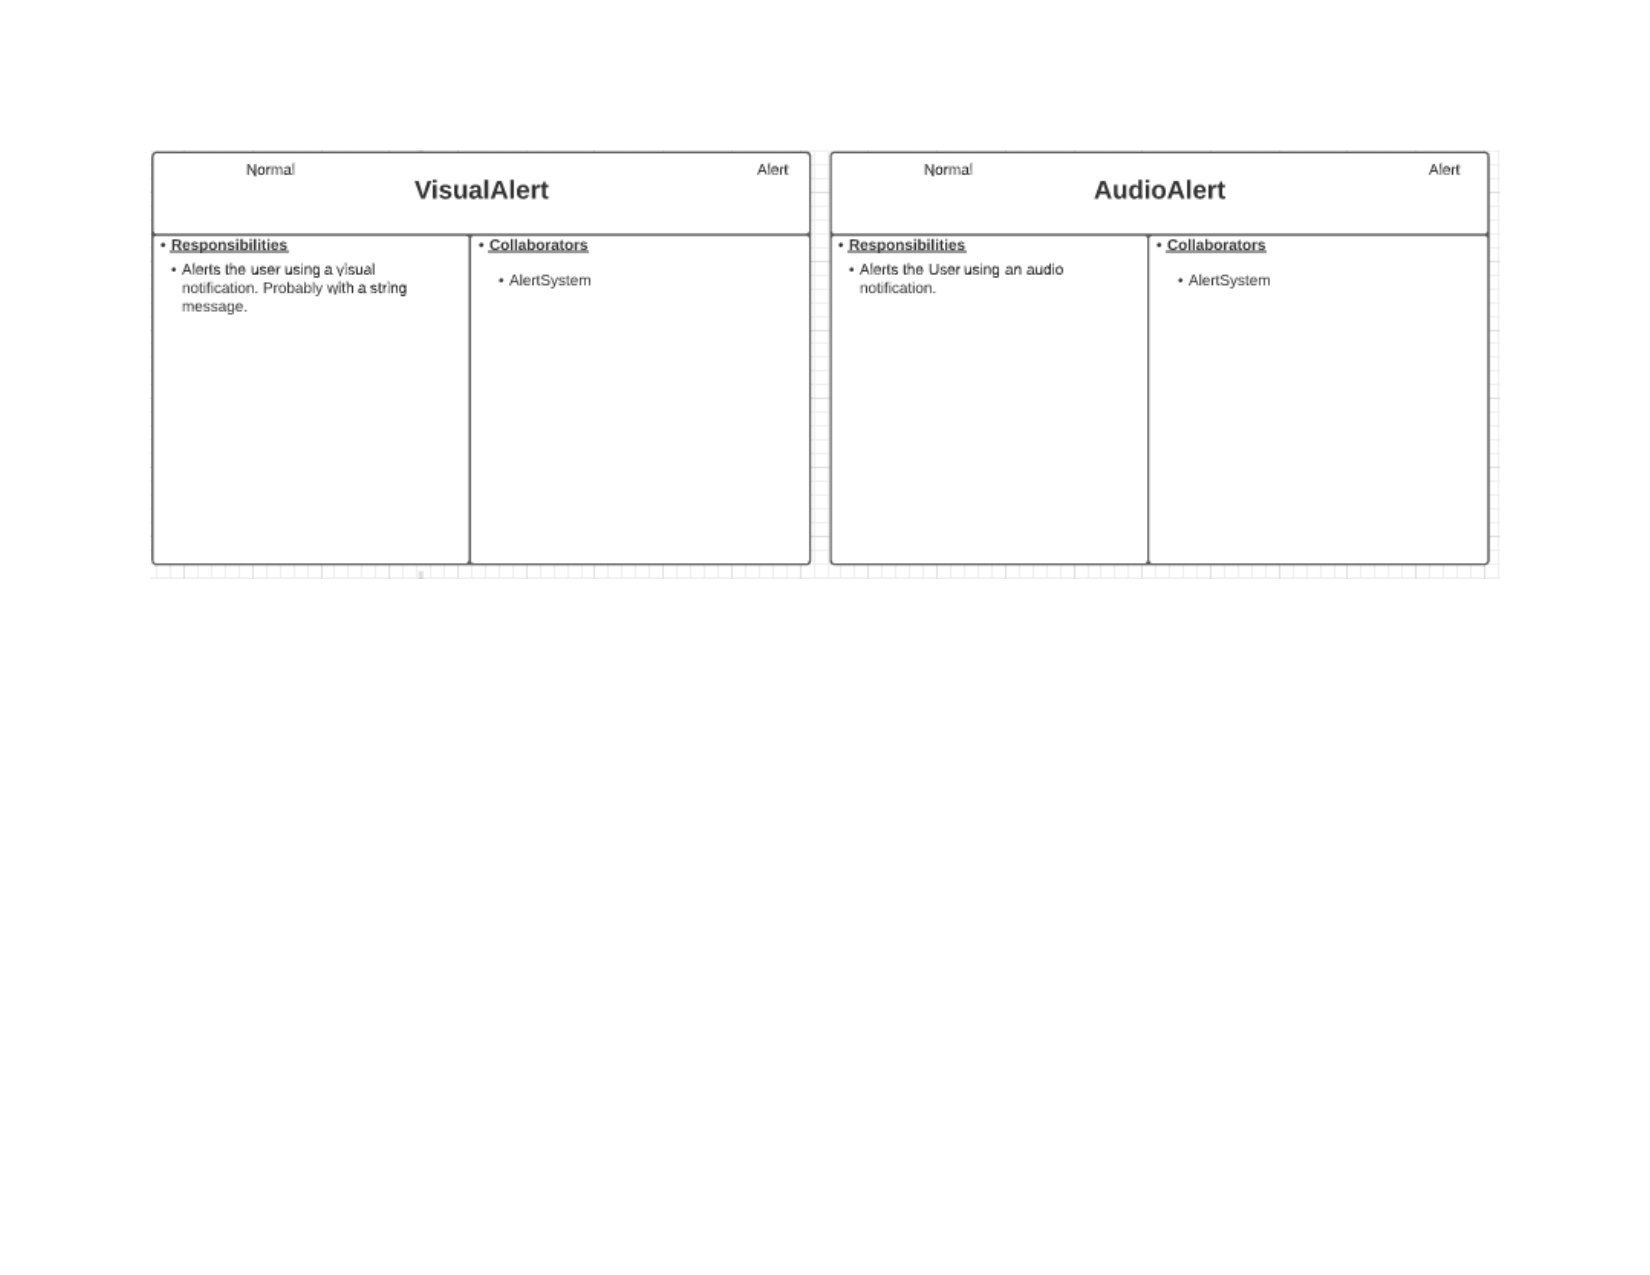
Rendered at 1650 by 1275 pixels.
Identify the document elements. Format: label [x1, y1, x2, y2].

picture [150, 150, 1500, 579]
